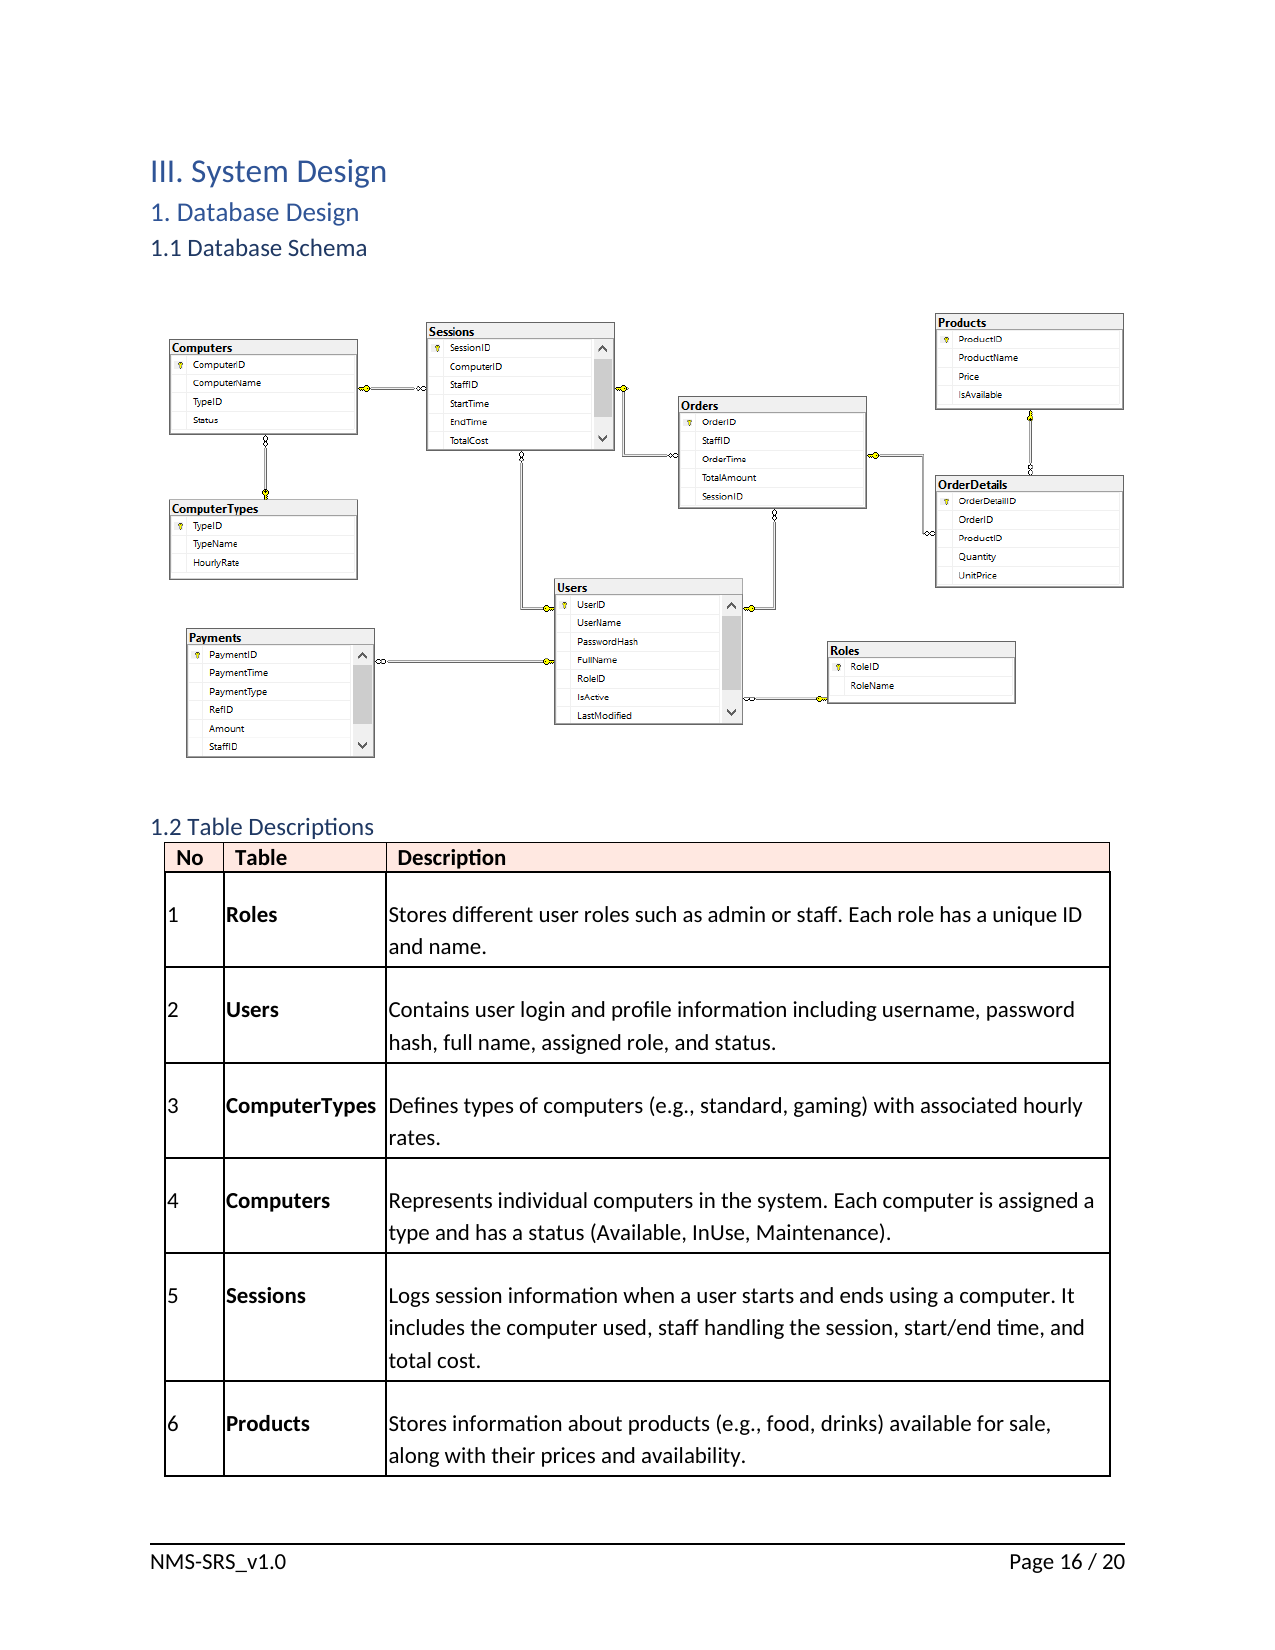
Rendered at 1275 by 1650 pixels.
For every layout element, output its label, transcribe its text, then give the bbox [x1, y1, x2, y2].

table_cell Computers [225, 1159, 385, 1252]
table_cell 5 [166, 1254, 223, 1380]
table_cell Products [225, 1382, 385, 1475]
table_header Table [224, 843, 386, 871]
subtitle 1.1 Database Schema [150, 232, 1125, 262]
table_cell Defines types of computers (e.g., standard, gaming) with associated hourly rates. [387, 1064, 1109, 1157]
table_cell 2 [166, 968, 223, 1062]
table_cell Stores different user roles such as admin or staff. Each role has a unique ID and name. [387, 873, 1109, 966]
table_cell Contains user login and profile information including username, password hash, full name, assigned role, and status. [387, 968, 1109, 1062]
table_cell Users [225, 968, 385, 1062]
table_cell ComputerTypes [225, 1064, 385, 1157]
picture [150, 262, 1143, 777]
table_header Description [387, 843, 1109, 871]
table_cell Stores information about products (e.g., food, drinks) available for sale, along with their prices and availability. [387, 1382, 1109, 1475]
subtitle III. System Design [150, 150, 1125, 191]
table_cell Sessions [225, 1254, 385, 1380]
table_cell 3 [166, 1064, 223, 1157]
table_cell 6 [166, 1382, 223, 1475]
table_cell Roles [225, 873, 385, 966]
table_cell Logs session information when a user starts and ends using a computer. It includes the computer used, staff handling the session, start/end time, and total cost. [387, 1254, 1109, 1380]
table_header No [165, 843, 223, 871]
table_cell 4 [166, 1159, 223, 1252]
table_cell 1 [166, 873, 223, 966]
table_cell Represents individual computers in the system. Each computer is assigned a type and has a status (Available, InUse, Maintenance). [387, 1159, 1109, 1252]
subtitle 1. Database Design [150, 195, 1125, 228]
subtitle 1.2 Table Descriptions [150, 811, 1125, 842]
